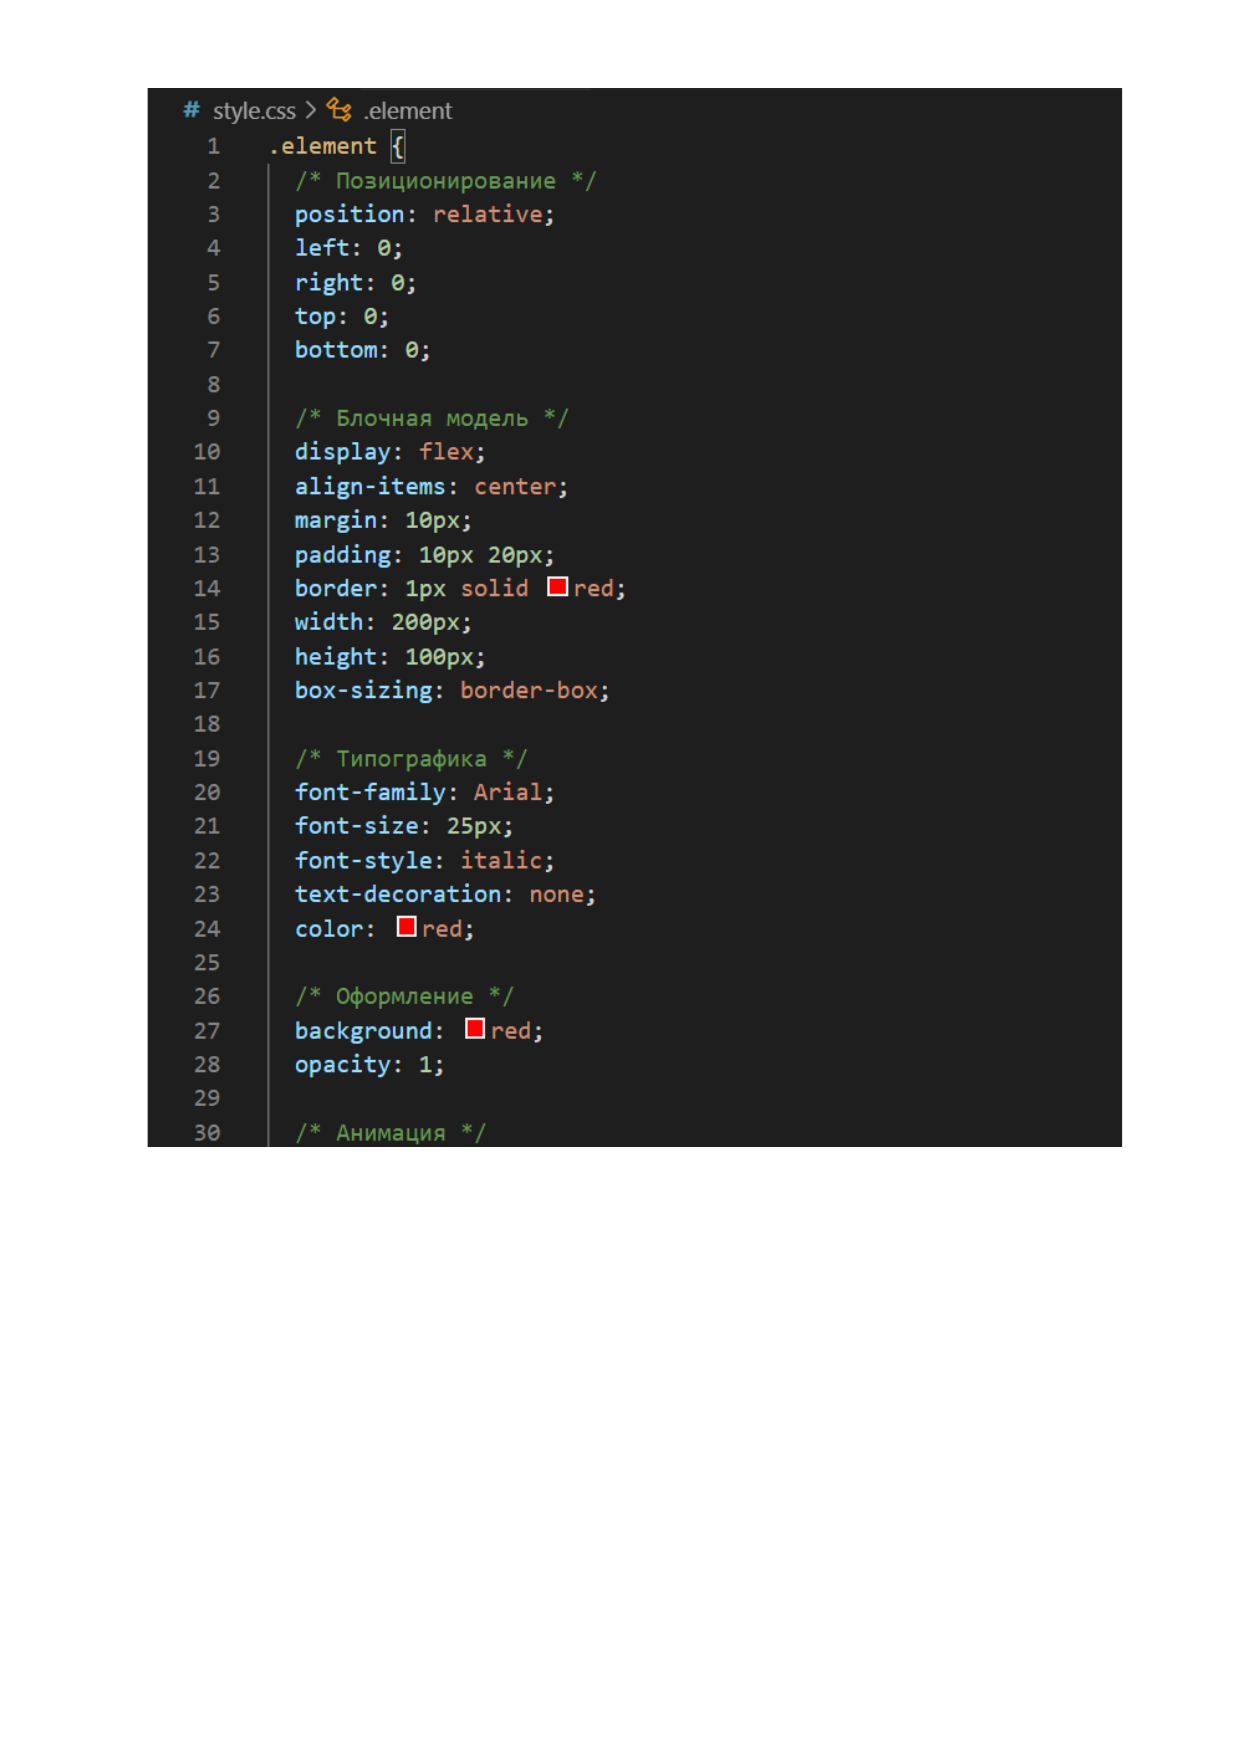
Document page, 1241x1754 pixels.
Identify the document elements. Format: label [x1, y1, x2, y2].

picture [147, 88, 1123, 1147]
